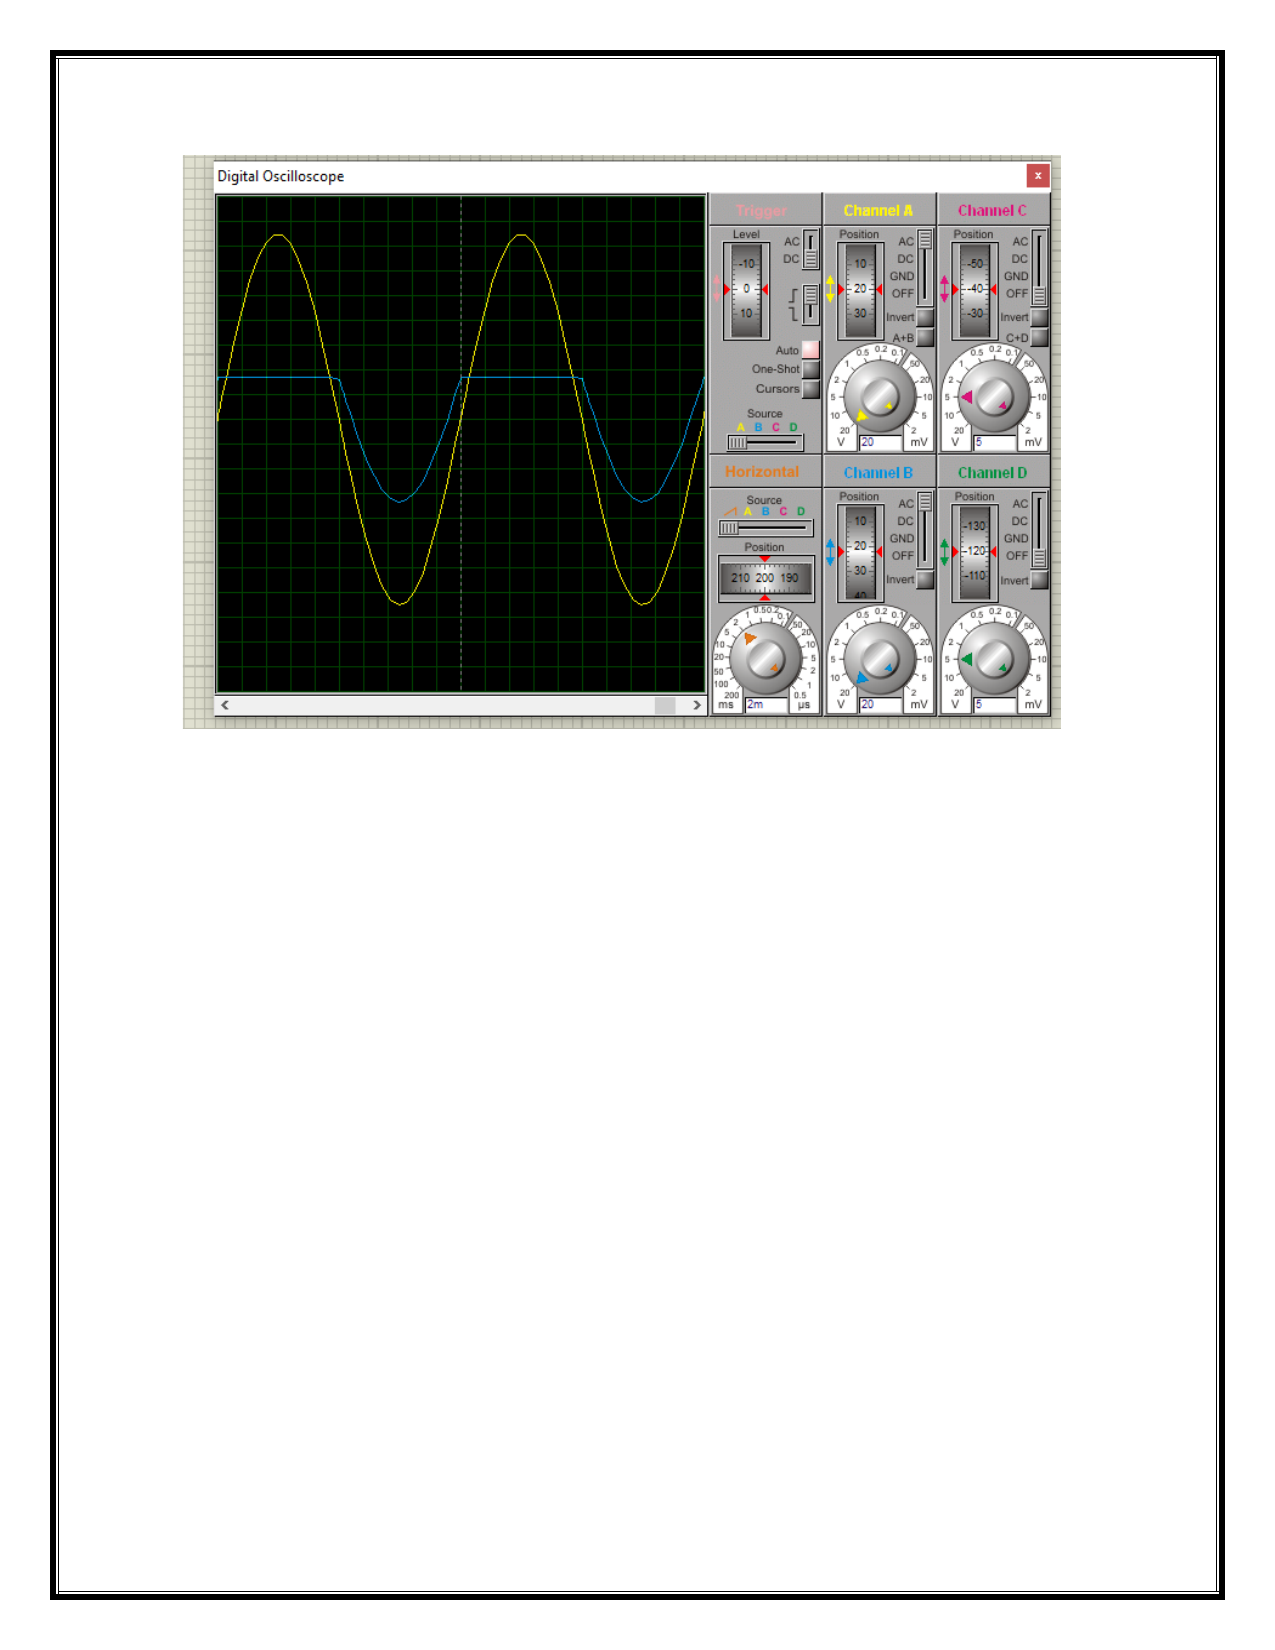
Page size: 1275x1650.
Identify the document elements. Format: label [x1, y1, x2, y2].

picture [182, 155, 1061, 729]
